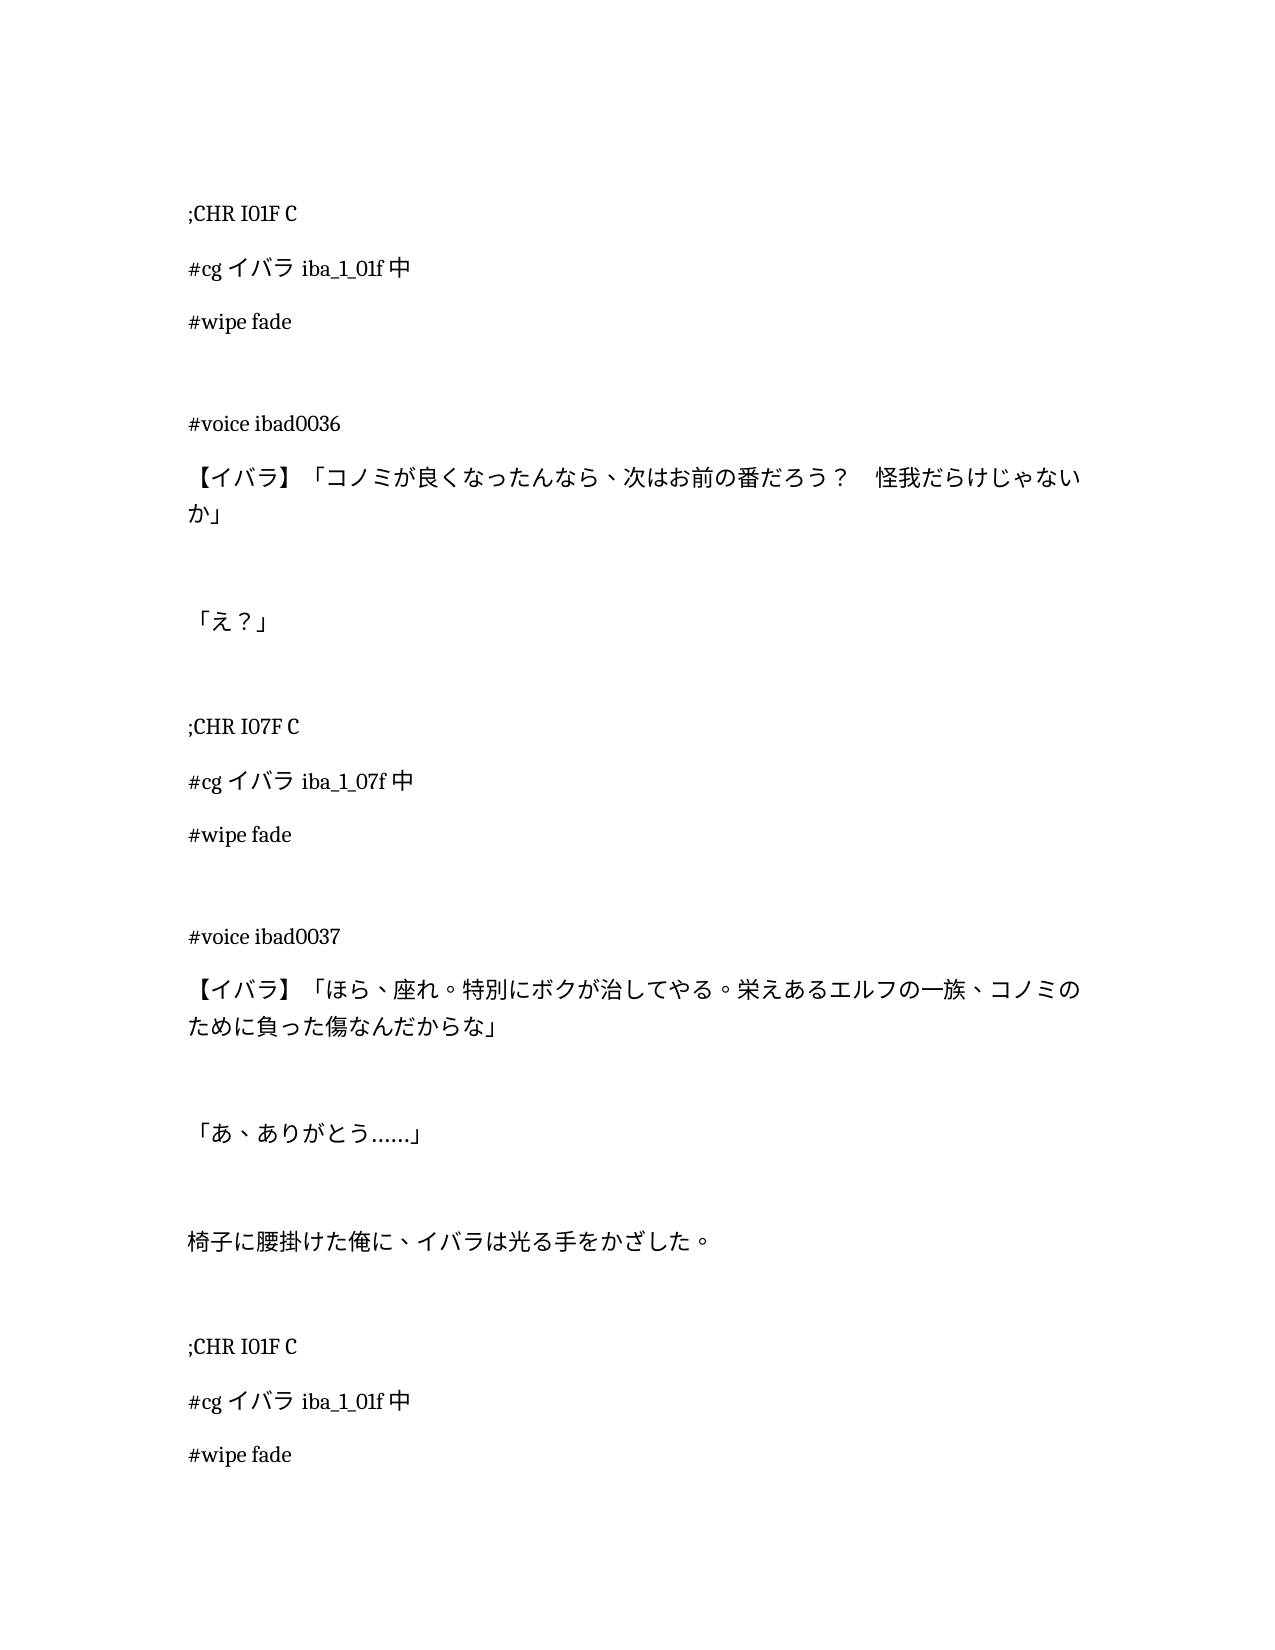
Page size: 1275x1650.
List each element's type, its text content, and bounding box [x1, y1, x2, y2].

text #wipe fade [187, 309, 1087, 335]
text 【イバラ】「コノミが良くなったんなら、次はお前の番だろう？ 怪我だらけじゃないか」 [187, 462, 1087, 529]
text #voice ibad0036 [187, 411, 1087, 437]
text 椅子に腰掛けた俺に、イバラは光る手をかざした。 [187, 1226, 1087, 1257]
text 【イバラ】「ほら、座れ。特別にボクが治してやる。栄えあるエルフの一族、コノミのために負った傷なんだからな」 [187, 974, 1087, 1042]
text #cg イバラ iba_1_01f 中 [187, 1385, 1087, 1416]
text #wipe fade [187, 1442, 1087, 1468]
text ;CHR I01F C [187, 201, 1087, 227]
text #cg イバラ iba_1_01f 中 [187, 252, 1087, 283]
text ;CHR I01F C [187, 1334, 1087, 1360]
text #voice ibad0037 [187, 923, 1087, 950]
text ;CHR I07F C [187, 713, 1087, 740]
text #cg イバラ iba_1_07f 中 [187, 764, 1087, 796]
text #wipe fade [187, 821, 1087, 848]
text 「あ、ありがとう……」 [187, 1118, 1087, 1149]
text 「え？」 [187, 606, 1087, 637]
